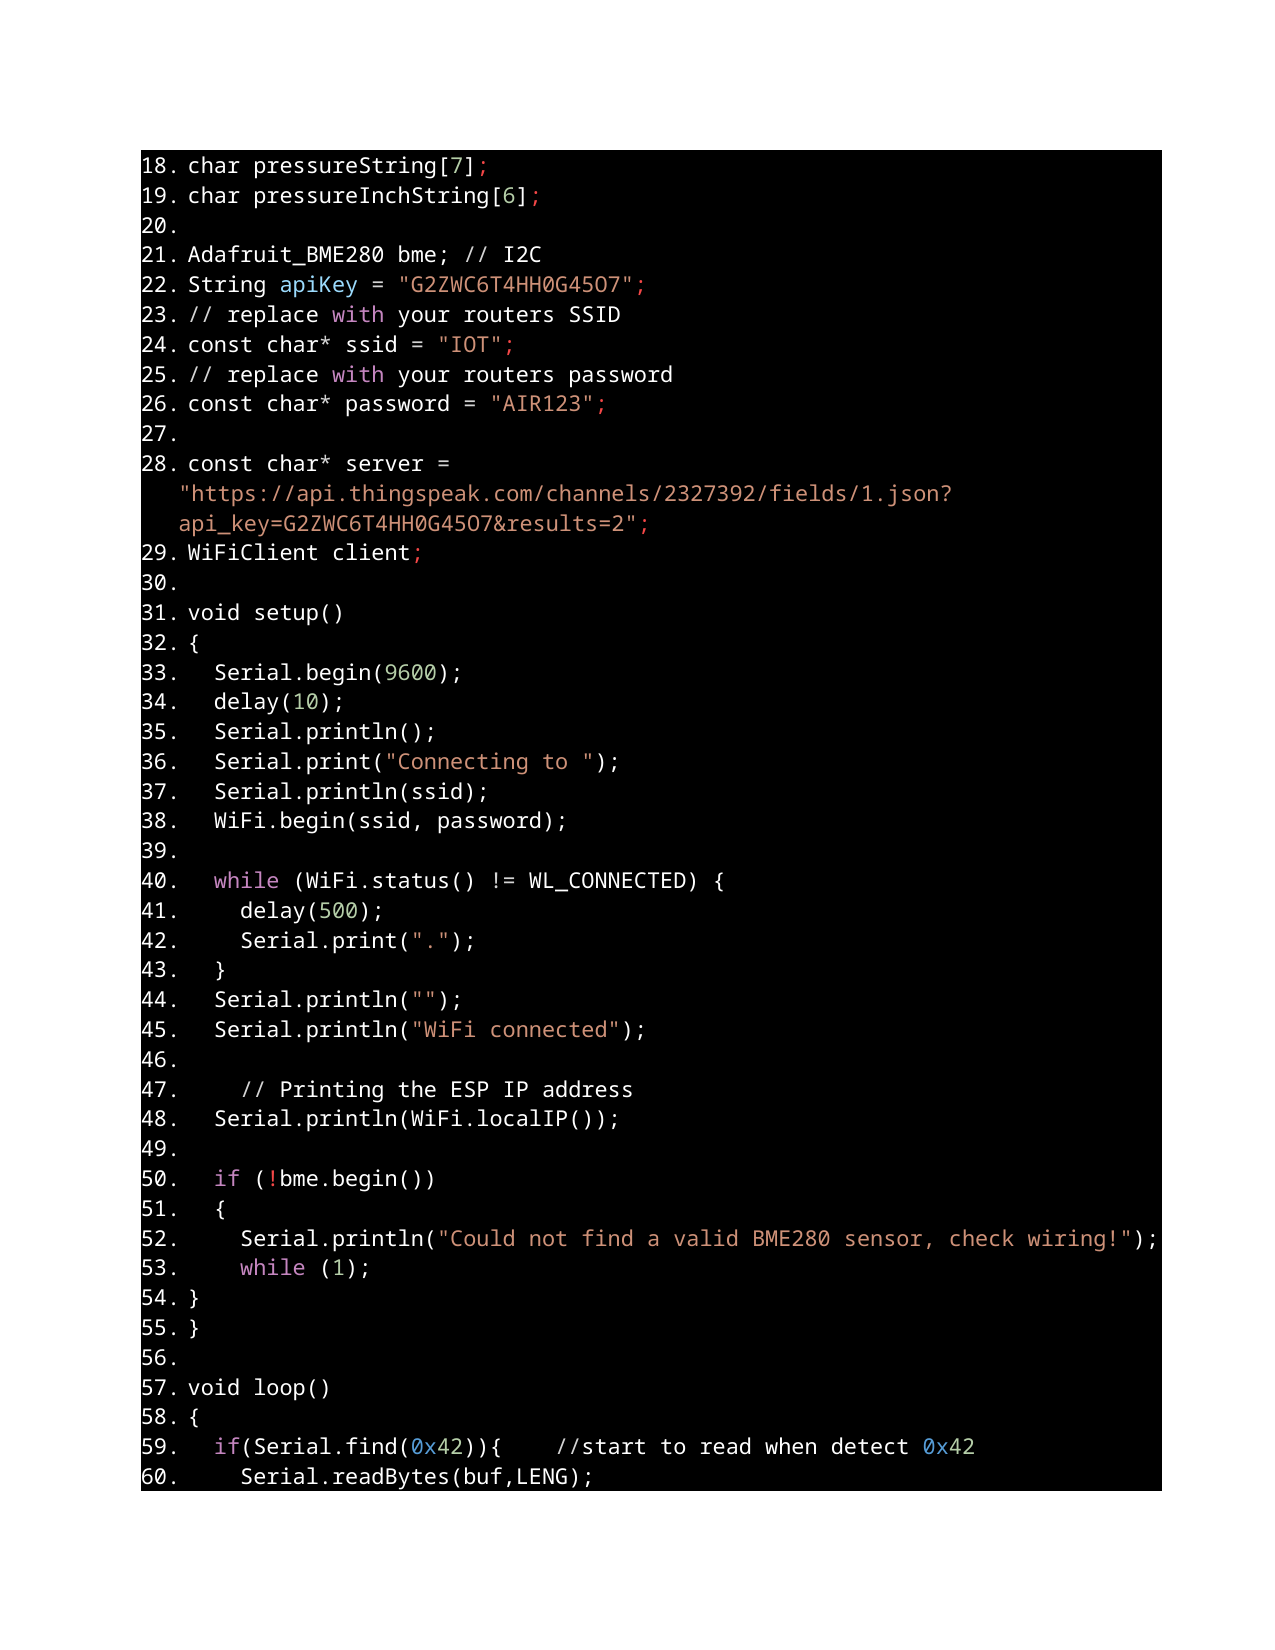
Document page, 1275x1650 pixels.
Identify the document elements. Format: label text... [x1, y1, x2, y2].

list { [141, 1401, 1162, 1431]
list // replace with your routers SSID [141, 299, 1162, 329]
list while (WiFi.status() != WL_CONNECTED) { [141, 865, 1162, 895]
list // Printing the ESP IP address [141, 1073, 1162, 1103]
list WiFiClient client; [141, 537, 1162, 567]
list } [141, 1312, 1162, 1342]
list delay(500); [141, 895, 1162, 924]
list if(Serial.find(0x42)){ //start to read when detect 0x42 [141, 1431, 1162, 1461]
list Serial.print("."); [141, 924, 1162, 954]
list Serial.readBytes(buf,LENG); [141, 1461, 1162, 1491]
list Serial.print("Connecting to "); [141, 746, 1162, 776]
list { [141, 1193, 1162, 1222]
list if (!bme.begin()) [141, 1163, 1162, 1193]
list Serial.println("WiFi connected"); [141, 1014, 1162, 1044]
list const char* password = "AIR123"; [141, 388, 1162, 418]
list } [141, 954, 1162, 984]
list // replace with your routers password [141, 358, 1162, 388]
list char pressureString[7]; [141, 150, 1162, 180]
list Serial.begin(9600); [141, 656, 1162, 686]
list { [141, 627, 1162, 656]
list Serial.println(""); [141, 984, 1162, 1014]
list WiFi.begin(ssid, password); [141, 805, 1162, 835]
list const char* ssid = "IOT"; [141, 329, 1162, 358]
list Serial.println(ssid); [141, 776, 1162, 805]
list while (1); [141, 1252, 1162, 1282]
list String apiKey = "G2ZWC6T4HH0G45O7"; [141, 269, 1162, 299]
list delay(10); [141, 686, 1162, 716]
list char pressureInchString[6]; [141, 180, 1162, 209]
list const char* server = "https://api.thingspeak.com/channels/2327392/fields/1.json?api_key=G2ZWC6T4HH0G45O7&results=2"; [141, 448, 1162, 537]
list Serial.println("Could not find a valid BME280 sensor, check wiring!"); [141, 1222, 1162, 1252]
list void loop() [141, 1371, 1162, 1401]
list Serial.println(WiFi.localIP()); [141, 1103, 1162, 1133]
list Serial.println(); [141, 716, 1162, 746]
list Adafruit_BME280 bme; // I2C [141, 239, 1162, 269]
list } [141, 1282, 1162, 1312]
list void setup() [141, 597, 1162, 627]
